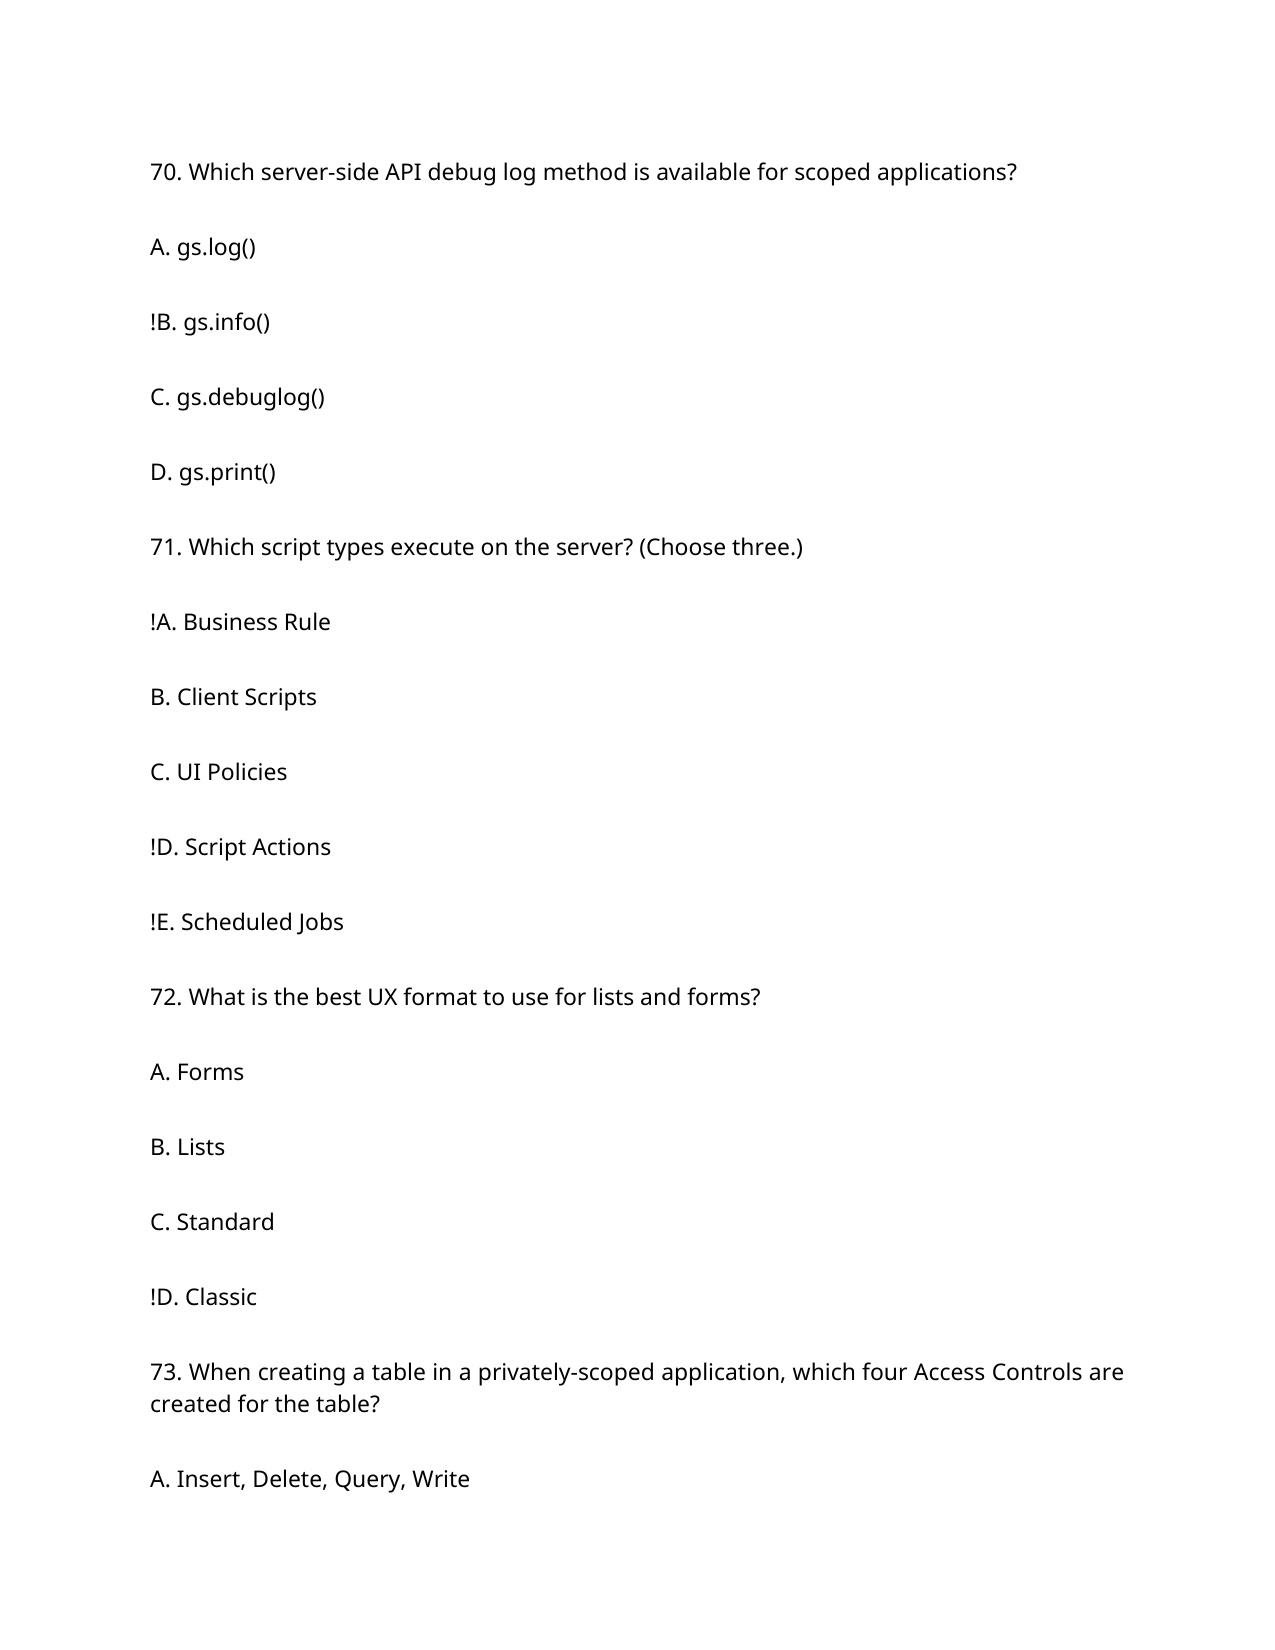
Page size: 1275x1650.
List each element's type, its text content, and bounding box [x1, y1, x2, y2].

text !A. Business Rule [150, 600, 1125, 644]
text C. gs.debuglog() [150, 375, 1125, 419]
text !D. Script Actions [150, 825, 1125, 869]
text B. Lists [150, 1125, 1125, 1169]
text C. Standard [150, 1200, 1125, 1244]
text !E. Scheduled Jobs [150, 900, 1125, 944]
text A. Forms [150, 1050, 1125, 1094]
text 70. Which server-side API debug log method is available for scoped applications? [150, 150, 1125, 194]
text A. gs.log() [150, 225, 1125, 269]
text 71. Which script types execute on the server? (Choose three.) [150, 525, 1125, 569]
text 72. What is the best UX format to use for lists and forms? [150, 975, 1125, 1019]
text A. Insert, Delete, Query, Write [150, 1456, 1125, 1500]
text D. gs.print() [150, 450, 1125, 494]
text 73. When creating a table in a privately-scoped application, which four Access Controls are created for the table? [150, 1350, 1125, 1425]
text C. UI Policies [150, 750, 1125, 794]
text !D. Classic [150, 1275, 1125, 1319]
text B. Client Scripts [150, 675, 1125, 719]
text !B. gs.info() [150, 300, 1125, 344]
